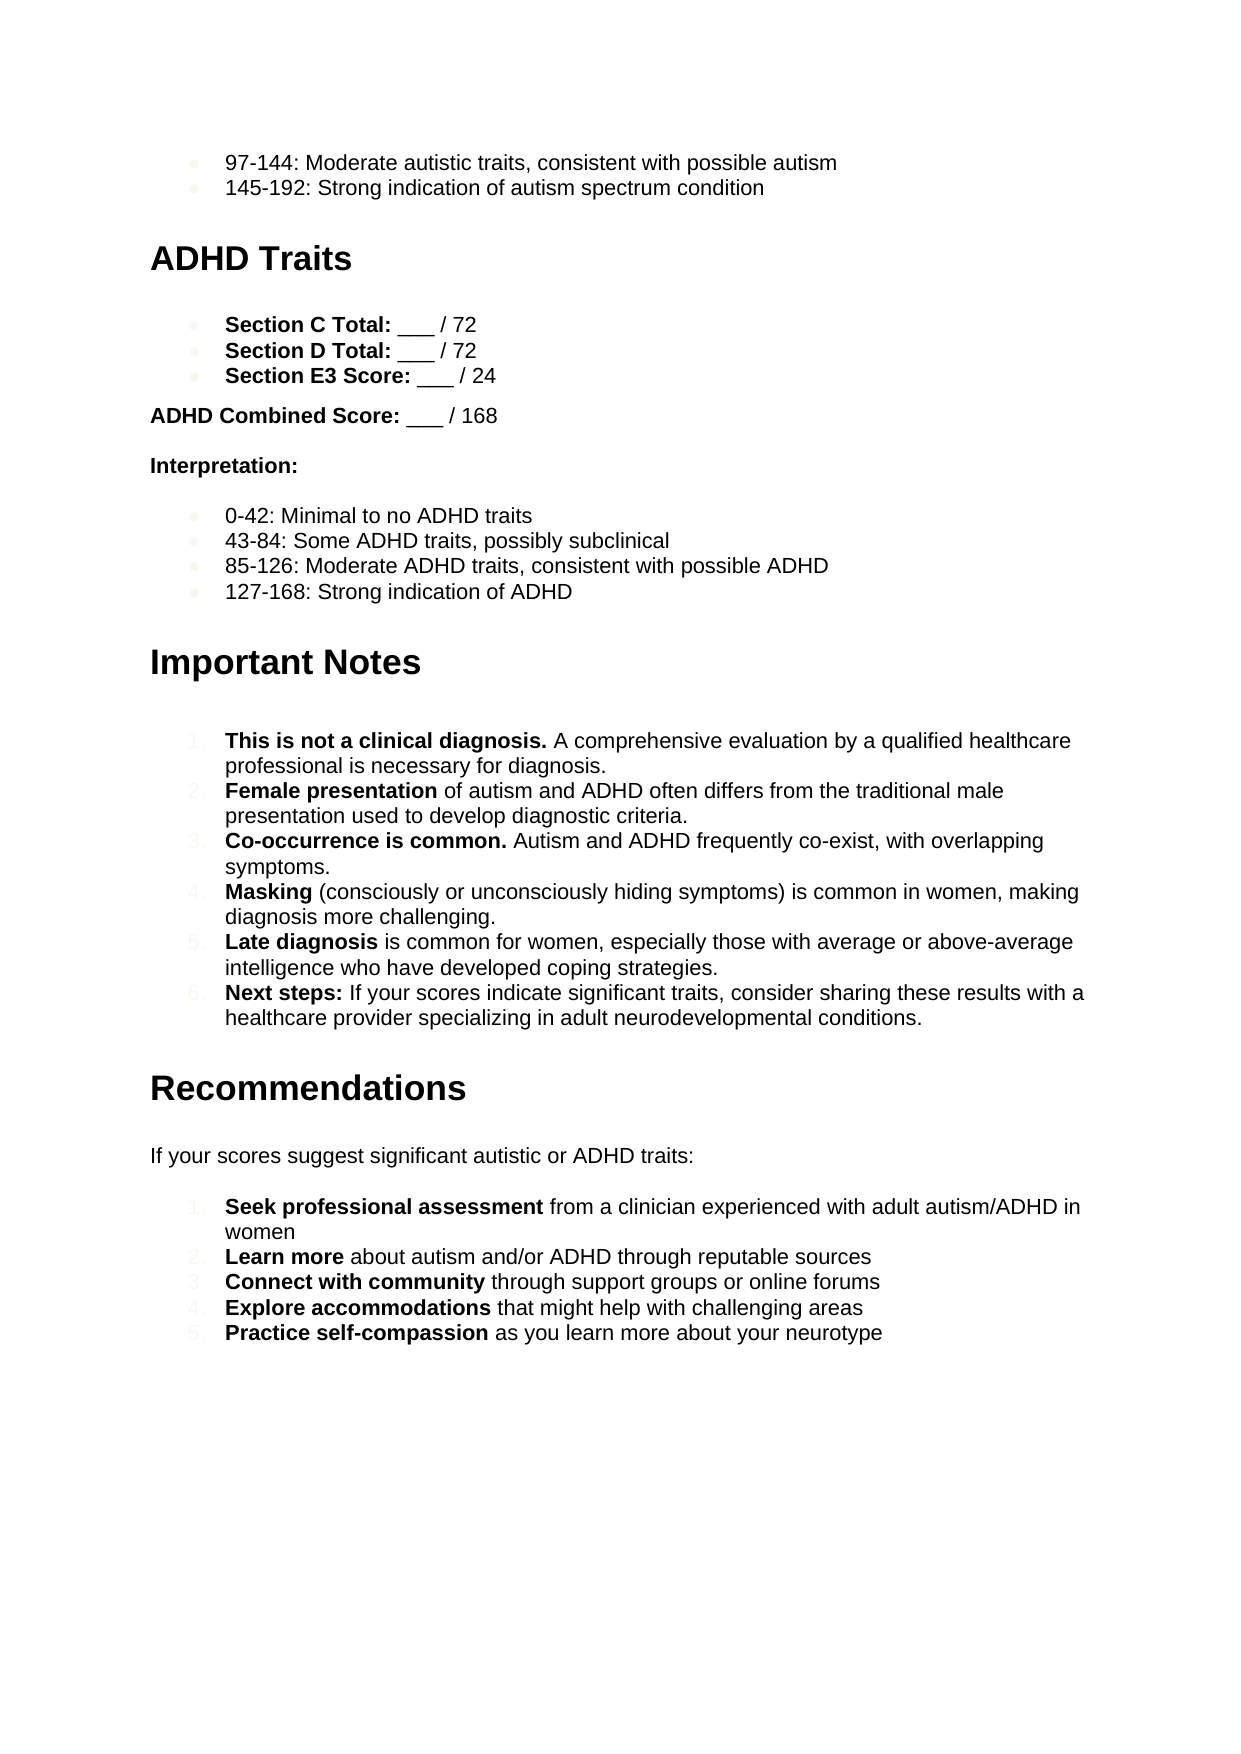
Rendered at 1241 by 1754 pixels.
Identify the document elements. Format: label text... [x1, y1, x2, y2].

list Masking (consciously or unconsciously hiding symptoms) is common in women, making diagnosis more challenging. [187, 879, 1090, 929]
subtitle Recommendations [150, 1068, 1090, 1108]
list This is not a clinical diagnosis. A comprehensive evaluation by a qualified healthcare professional is necessary for diagnosis. [187, 728, 1090, 778]
list Practice self-compassion as you learn more about your neurotype [187, 1320, 1090, 1345]
list Learn more about autism and/or ADHD through reputable sources [187, 1244, 1090, 1269]
list Seek professional assessment from a clinician experienced with adult autism/ADHD in women [187, 1194, 1090, 1244]
list Late diagnosis is common for women, especially those with average or above-average intelligence who have developed coping strategies. [187, 929, 1090, 980]
list Connect with community through support groups or online forums [187, 1269, 1090, 1294]
text Interpretation: [150, 453, 1090, 478]
text ADHD Combined Score: ___ / 168 [150, 403, 1090, 428]
list 127-168: Strong indication of ADHD [187, 579, 1090, 604]
text If your scores suggest significant autistic or ADHD traits: [150, 1143, 1090, 1169]
list Next steps: If your scores indicate significant traits, consider sharing these results with a healthcare provider specializing in adult neurodevelopmental conditions. [187, 980, 1090, 1030]
list Section C Total: ___ / 72 [187, 312, 1090, 338]
list 85-126: Moderate ADHD traits, consistent with possible ADHD [187, 553, 1090, 579]
subtitle ADHD Traits [150, 238, 1090, 277]
list 145-192: Strong indication of autism spectrum condition [187, 175, 1090, 200]
list Explore accommodations that might help with challenging areas [187, 1294, 1090, 1320]
subtitle Important Notes [150, 641, 1090, 692]
list 43-84: Some ADHD traits, possibly subclinical [187, 528, 1090, 553]
list Female presentation of autism and ADHD often differs from the traditional male presentation used to develop diagnostic criteria. [187, 778, 1090, 828]
list 97-144: Moderate autistic traits, consistent with possible autism [187, 150, 1090, 175]
list Co-occurrence is common. Autism and ADHD frequently co-exist, with overlapping symptoms. [187, 828, 1090, 879]
list Section E3 Score: ___ / 24 [187, 363, 1090, 388]
list 0-42: Minimal to no ADHD traits [187, 503, 1090, 528]
list Section D Total: ___ / 72 [187, 338, 1090, 363]
